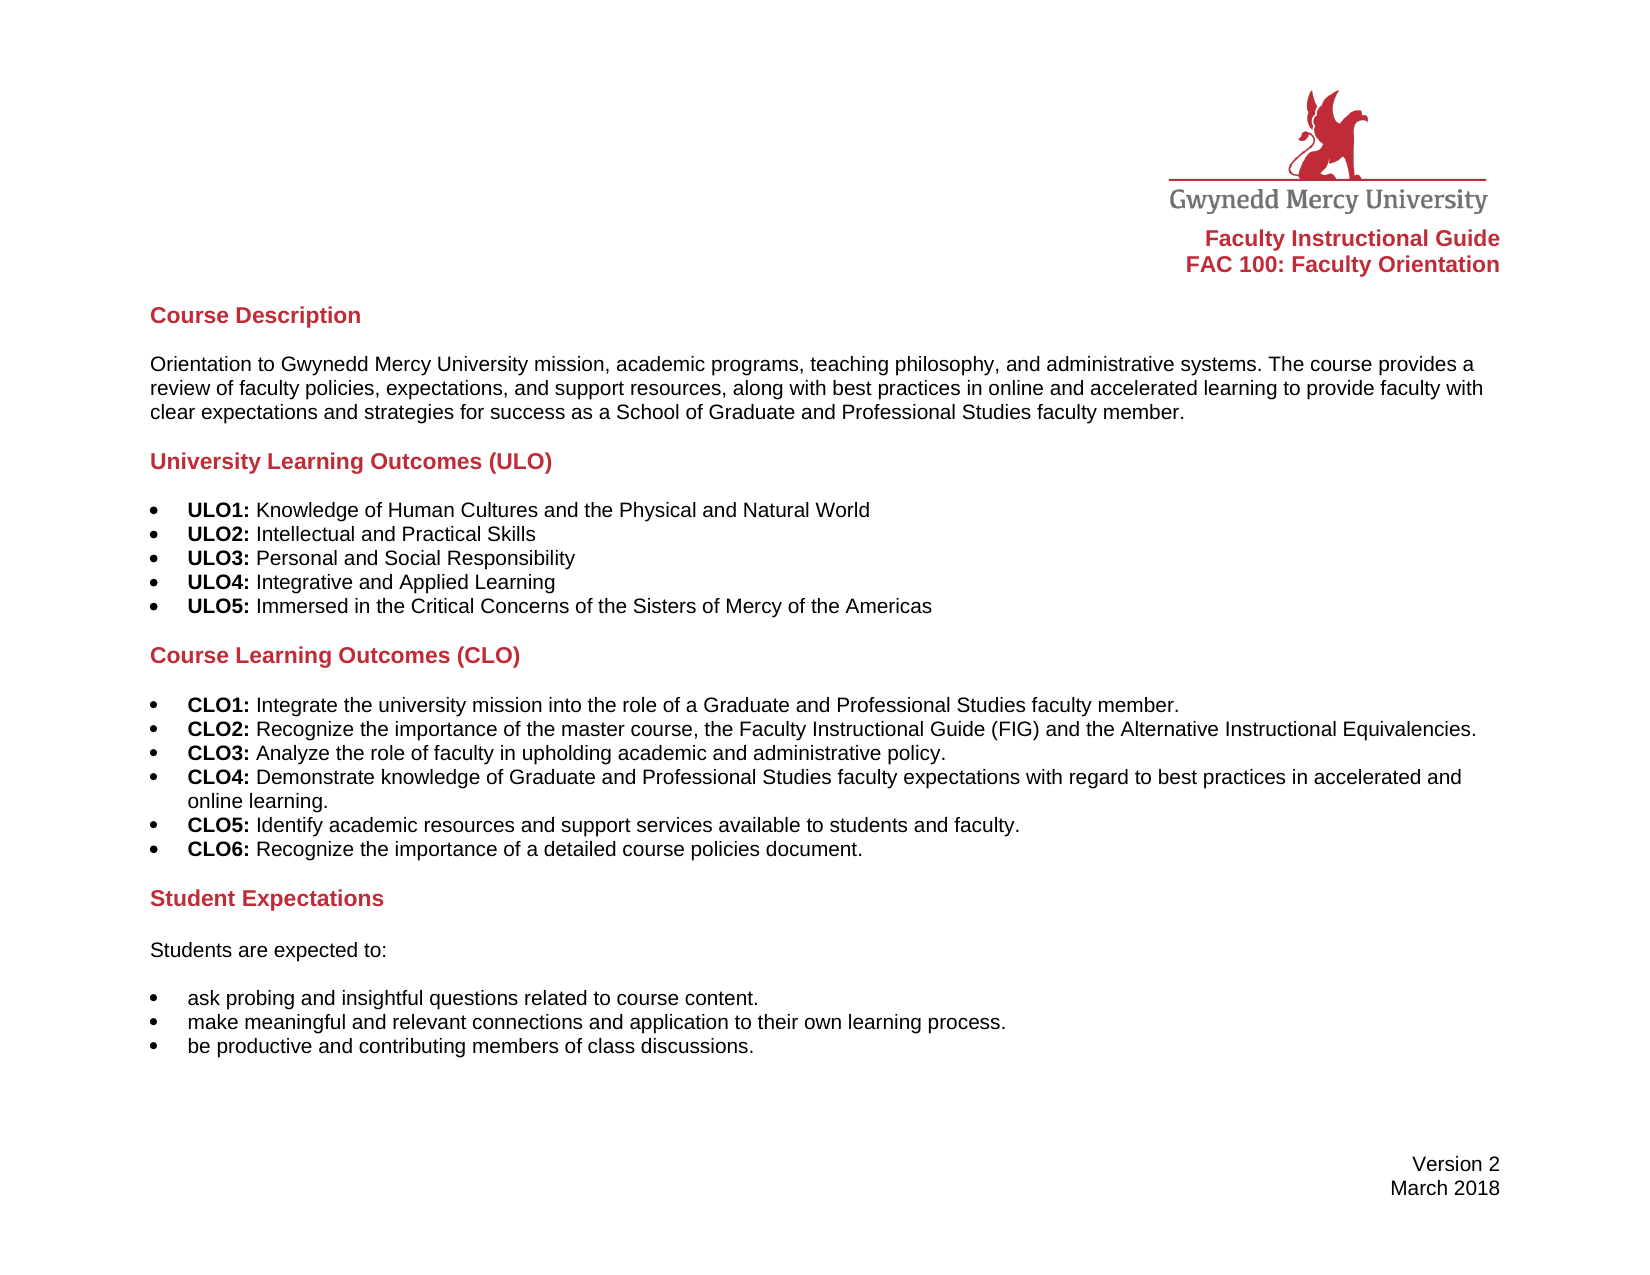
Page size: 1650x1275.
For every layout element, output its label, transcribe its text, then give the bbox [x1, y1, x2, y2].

text CLO4: Demonstrate knowledge of Graduate and Professional Studies faculty expectations with regard to best practices in accelerated and online learning. [150, 765, 1500, 813]
text CLO1: Integrate the university mission into the role of a Graduate and Professional Studies faculty member. [150, 693, 1500, 717]
subtitle Student Expectations [150, 885, 1500, 911]
subtitle Course Description [150, 302, 1500, 328]
text ULO1: Knowledge of Human Cultures and the Physical and Natural World [150, 498, 1500, 522]
text ULO2: Intellectual and Practical Skills [150, 522, 1500, 546]
text be productive and contributing members of class discussions. [150, 1034, 1500, 1058]
text ULO4: Integrative and Applied Learning [150, 570, 1500, 594]
text Students are expected to: [150, 938, 1500, 962]
text CLO2: Recognize the importance of the master course, the Faculty Instructional Guide (FIG) and the Alternative Instructional Equivalencies. [150, 717, 1500, 741]
text ULO3: Personal and Social Responsibility [150, 546, 1500, 570]
text ask probing and insightful questions related to course content. [150, 986, 1500, 1010]
text CLO5: Identify academic resources and support services available to students and faculty. [150, 813, 1500, 837]
subtitle University Learning Outcomes (ULO) [150, 448, 1500, 474]
text Orientation to Gwynedd Mercy University mission, academic programs, teaching philosophy, and administrative systems. The course provides a review of faculty policies, expectations, and support resources, along with best practices in online and accelerated learning to provide faculty with clear expectations and strategies for success as a School of Graduate and Professional Studies faculty member. [150, 352, 1500, 424]
text CLO6: Recognize the importance of a detailed course policies document. [150, 837, 1500, 861]
text CLO3: Analyze the role of faculty in upholding academic and administrative policy. [150, 741, 1500, 765]
picture [1154, 75, 1500, 225]
text make meaningful and relevant connections and application to their own learning process. [150, 1010, 1500, 1034]
subtitle Course Learning Outcomes (CLO) [150, 642, 1500, 669]
text ULO5: Immersed in the Critical Concerns of the Sisters of Mercy of the Americas [150, 594, 1500, 618]
